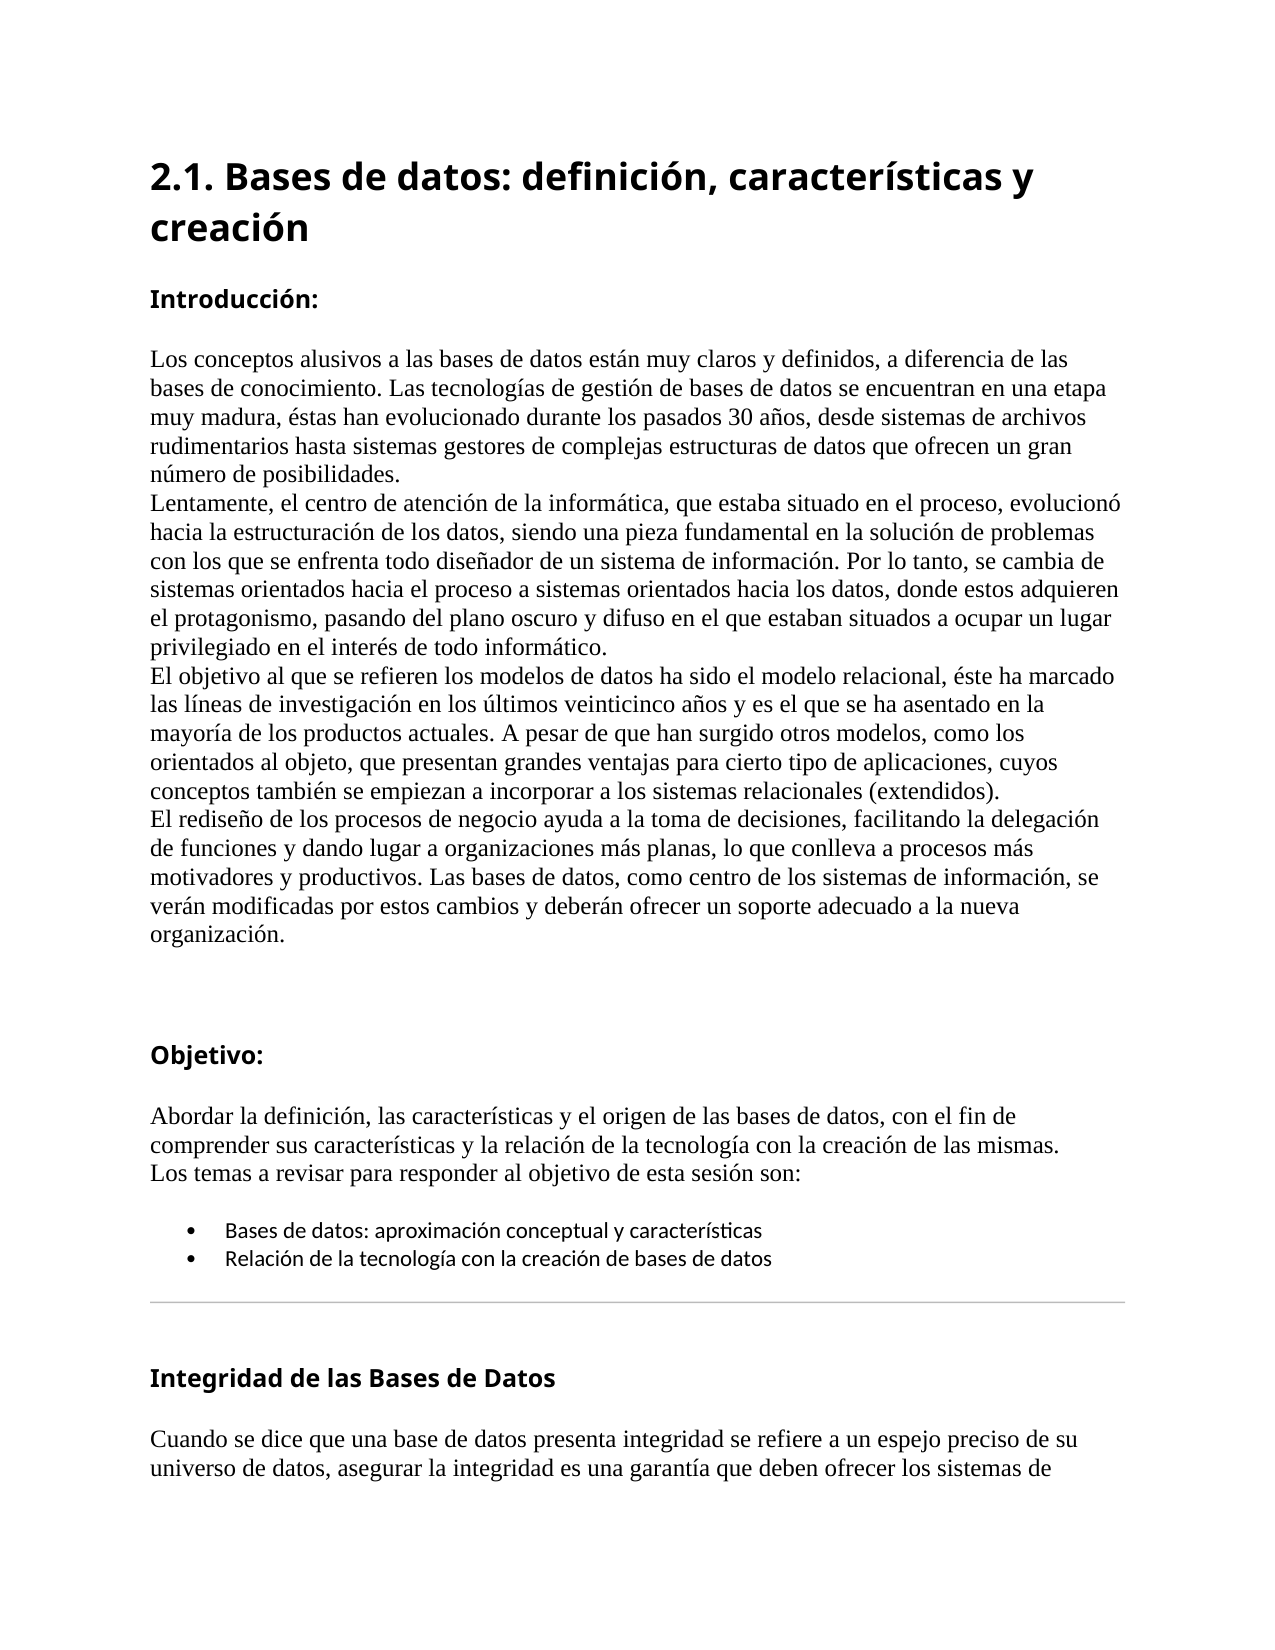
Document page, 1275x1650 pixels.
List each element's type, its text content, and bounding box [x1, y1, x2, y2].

text El rediseño de los procesos de negocio ayuda a la toma de decisiones, facilitando la delegación de funciones y dando lugar a organizaciones más planas, lo que conlleva a procesos más motivadores y productivos. Las bases de datos, como centro de los sistemas de información, se verán modificadas por estos cambios y deberán ofrecer un soporte adecuado a la nueva organización. [150, 804, 1125, 948]
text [150, 1424, 1125, 1482]
list Relación de la tecnología con la creación de bases de datos [187, 1244, 1125, 1272]
text Abordar la definición, las características y el origen de las bases de datos, con el fin de comprender sus características y la relación de la tecnología con la creación de las mismas. [150, 1101, 1125, 1158]
text Los conceptos alusivos a las bases de datos están muy claros y definidos, a diferencia de las bases de conocimiento. Las tecnologías de gestión de bases de datos se encuentran en una etapa muy madura, éstas han evolucionado durante los pasados 30 años, desde sistemas de archivos rudimentarios hasta sistemas gestores de complejas estructuras de datos que ofrecen un gran número de posibilidades. [150, 344, 1125, 488]
text 2.1. Bases de datos: definición, características y creación [150, 150, 1125, 252]
text Lentamente, el centro de atención de la informática, que estaba situado en el proceso, evolucionó hacia la estructuración de los datos, siendo una pieza fundamental en la solución de problemas con los que se enfrenta todo diseñador de un sistema de información. Por lo tanto, se cambia de sistemas orientados hacia el proceso a sistemas orientados hacia los datos, donde estos adquieren el protagonismo, pasando del plano oscuro y difuso en el que estaban situados a ocupar un lugar privilegiado en el interés de todo informático. [150, 488, 1125, 661]
text El objetivo al que se refieren los modelos de datos ha sido el modelo relacional, éste ha marcado las líneas de investigación en los últimos veinticinco años y es el que se ha asentado en la mayoría de los productos actuales. A pesar de que han surgido otros modelos, como los orientados al objeto, que presentan grandes ventajas para cierto tipo de aplicaciones, cuyos conceptos también se empiezan a incorporar a los sistemas relacionales (extendidos). [150, 661, 1125, 804]
text Los temas a revisar para responder al objetivo de esta sesión son: [150, 1158, 1125, 1187]
subtitle Integridad de las Bases de Datos [150, 1361, 1125, 1395]
subtitle Objetivo: [150, 1038, 1125, 1072]
list Bases de datos: aproximación conceptual y características [187, 1216, 1125, 1244]
subtitle Introducción: [150, 281, 1125, 315]
